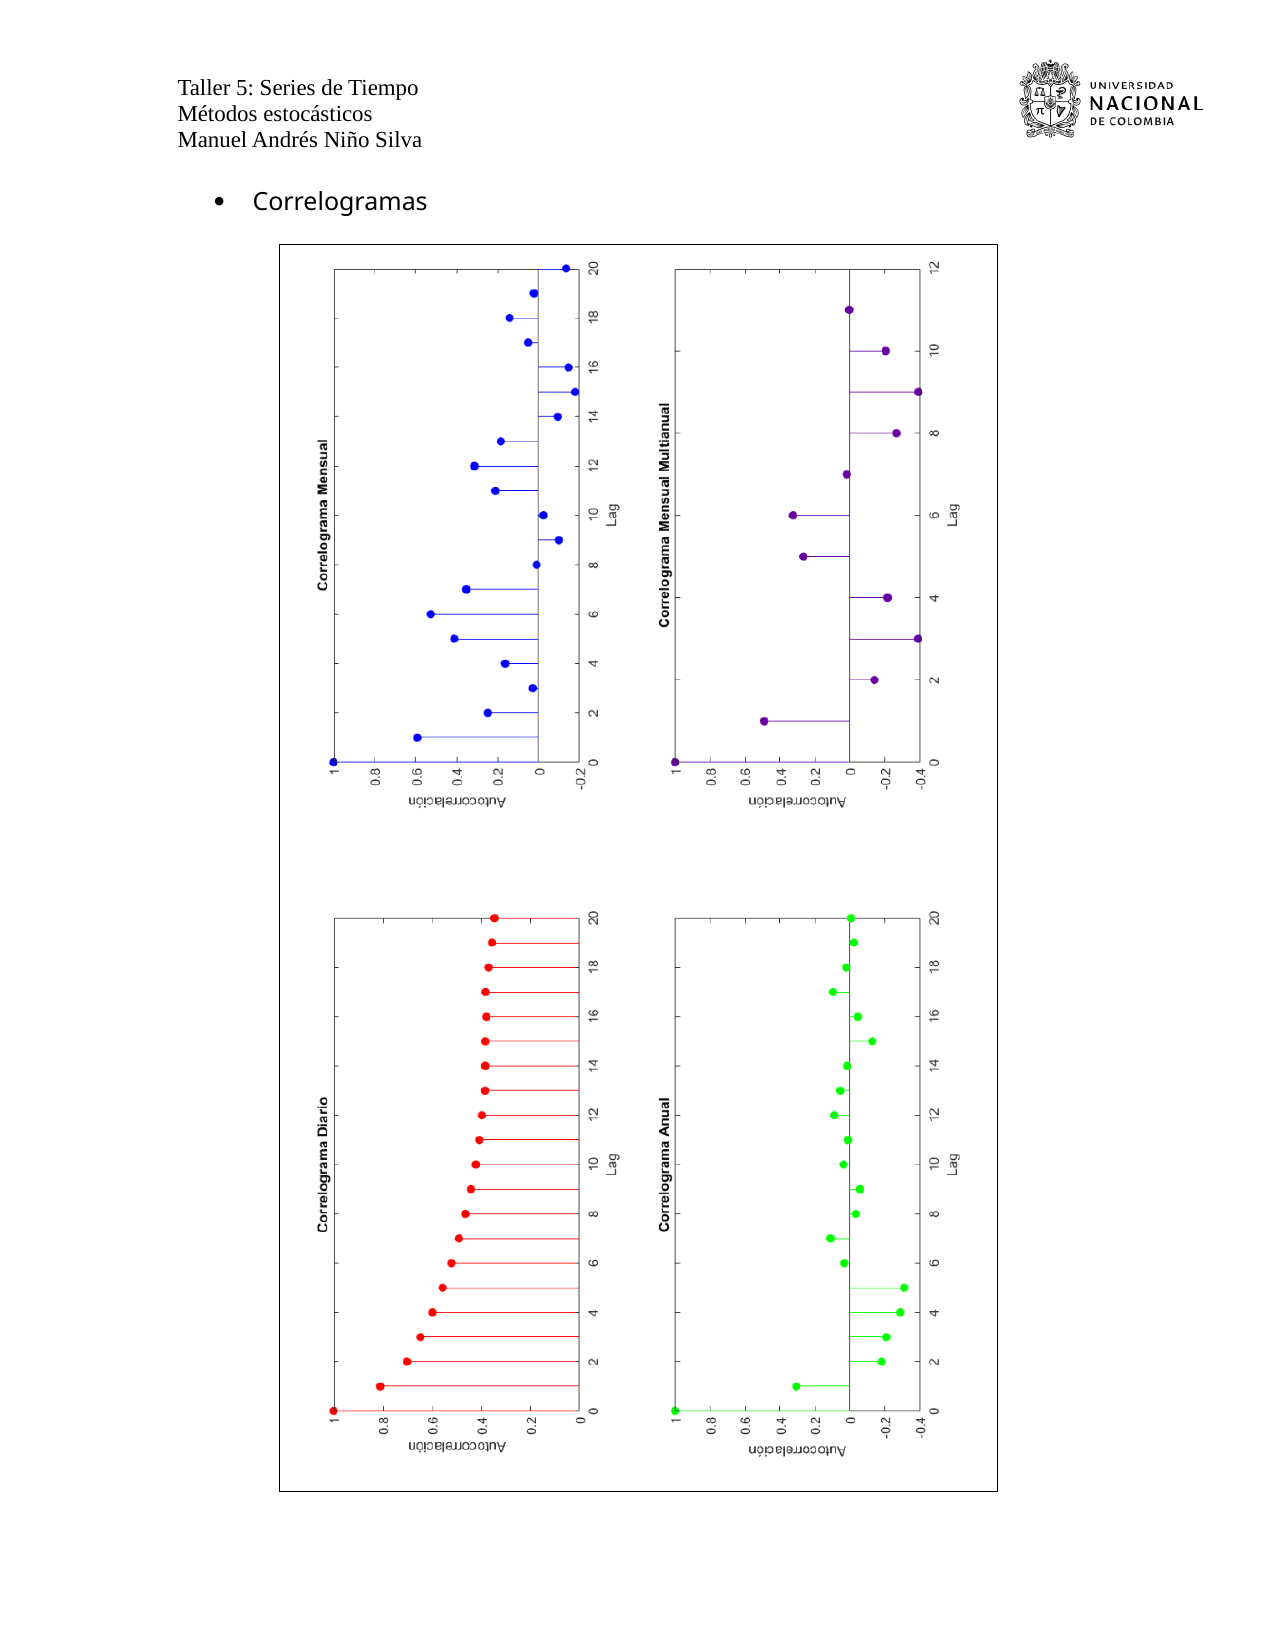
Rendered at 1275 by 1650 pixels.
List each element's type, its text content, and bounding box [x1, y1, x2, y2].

picture [280, 245, 997, 1491]
picture [1000, 40, 1222, 157]
list Correlogramas [215, 184, 1098, 218]
